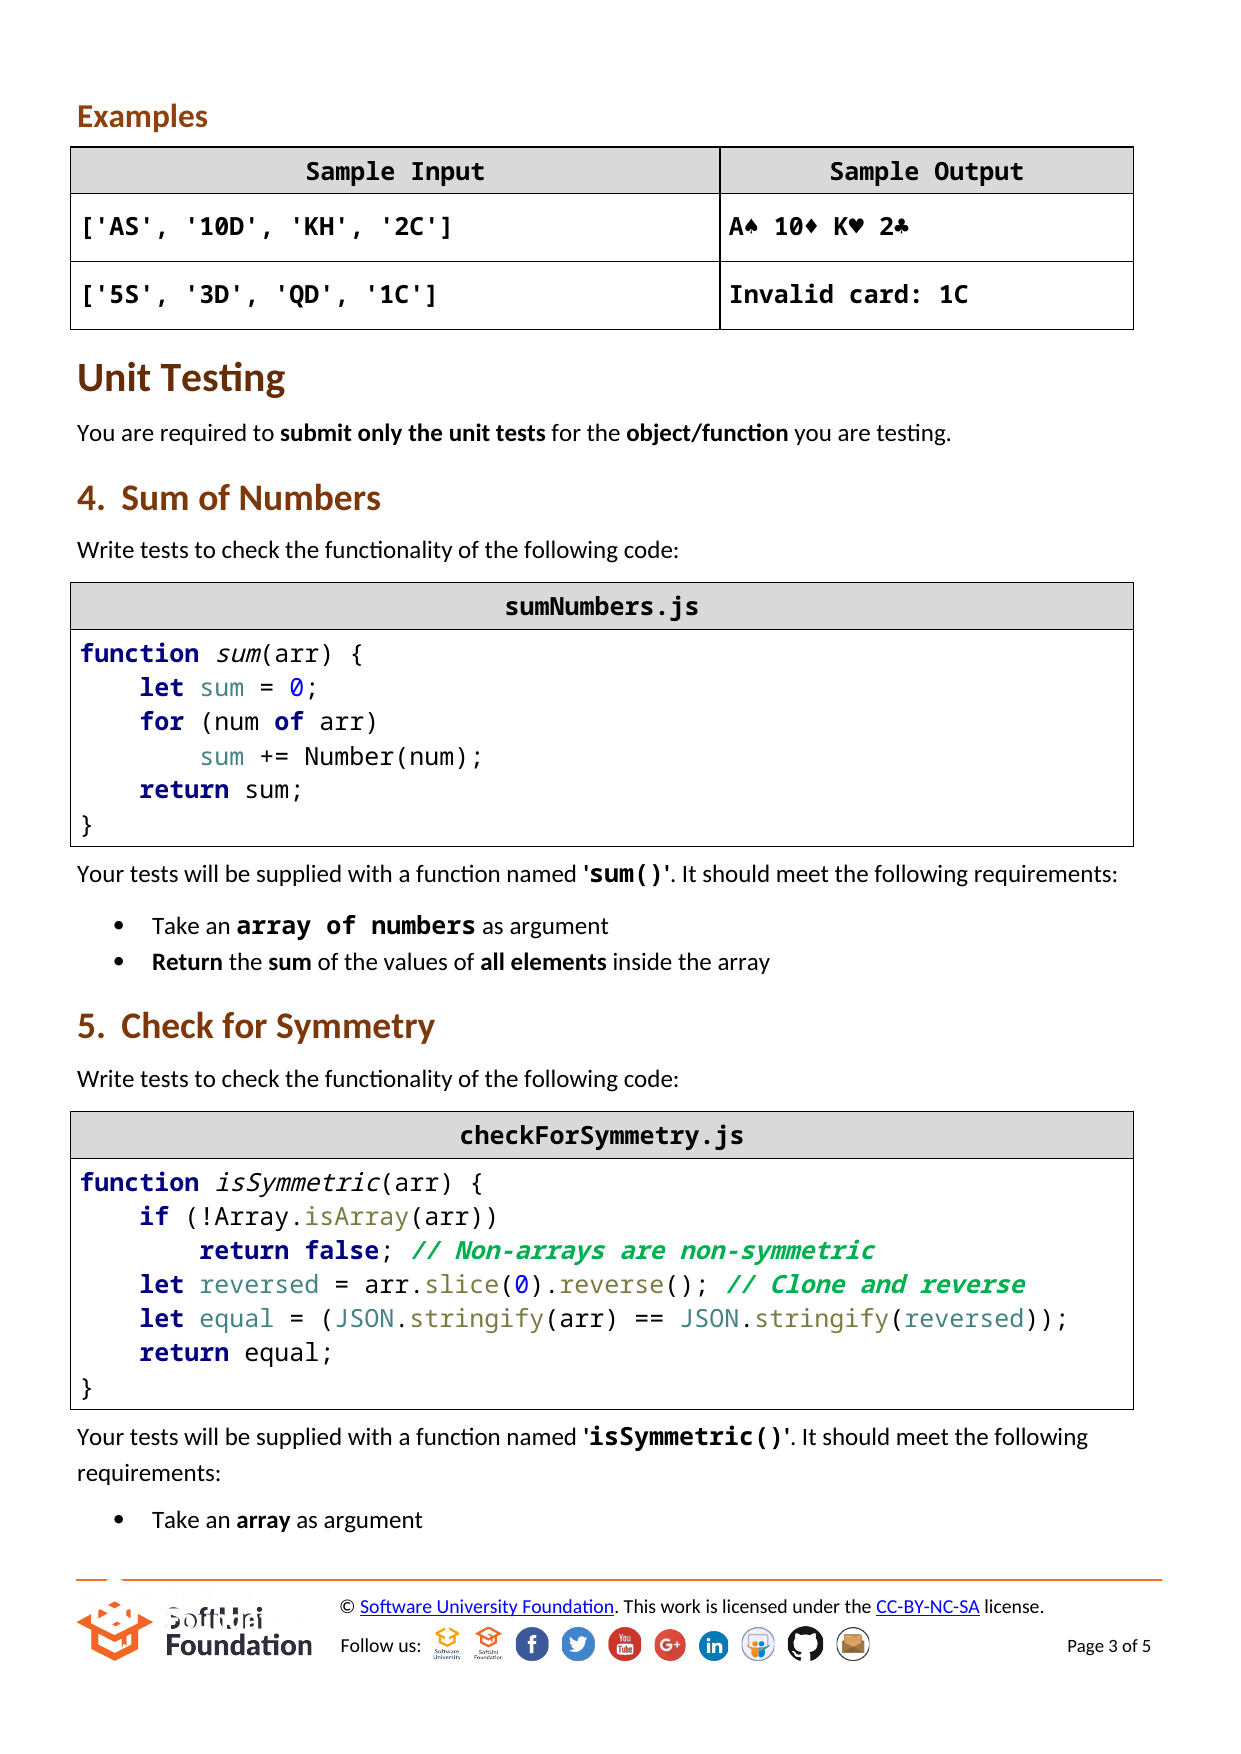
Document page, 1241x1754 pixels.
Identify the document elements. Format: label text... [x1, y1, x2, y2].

table_cell ['5S', '3D', 'QD', '1C'] [71, 262, 719, 329]
picture [474, 1627, 503, 1661]
table_header sumNumbers.js [71, 583, 1133, 629]
table_header Sample Output [721, 148, 1133, 193]
picture [836, 1627, 870, 1661]
picture [699, 1631, 708, 1640]
text Write tests to check the functionality of the following code: [77, 534, 1163, 565]
text Write tests to check the functionality of the following code: [77, 1063, 1163, 1094]
picture [713, 1643, 722, 1652]
picture [76, 1577, 312, 1661]
table_cell function sum(arr) { let sum = 0; for (num of arr) sum += Number(num); return sum; } [71, 630, 1133, 846]
table_cell A♠ 10♦ K♥ 2♣ [721, 194, 1133, 261]
table_cell function isSymmetric(arr) { if (!Array.isArray(arr)) return false; // Non-arrays are non-symmetric let reversed = arr.slice(0).reverse(); // Clone and reverse let equal = (JSON.stringify(arr) == JSON.stringify(reversed)); return equal; } [71, 1159, 1133, 1409]
picture [654, 1629, 686, 1661]
picture [433, 1627, 461, 1661]
table_cell ['AS', '10D', 'KH', '2C'] [71, 194, 719, 261]
picture [699, 1652, 708, 1661]
text You are required to submit only the unit tests for the object/function you are testing. [77, 418, 1163, 448]
list Take an array of numbers as argument [114, 907, 1163, 941]
subtitle Examples [77, 95, 1163, 136]
picture [720, 1631, 729, 1640]
list Return the sum of the values of all elements inside the array [114, 946, 1163, 977]
list Take an array as argument [114, 1504, 1163, 1535]
picture [608, 1627, 642, 1661]
subtitle Check for Symmetry [77, 1002, 1163, 1048]
picture [741, 1627, 775, 1661]
table_header Sample Input [71, 148, 719, 193]
text Your tests will be supplied with a function named 'sum()'. It should meet the following requirements: [77, 856, 1163, 890]
text Your tests will be supplied with a function named 'isSymmetric()'. It should meet the following requirements: [77, 1418, 1163, 1488]
subtitle Unit Testing [77, 351, 1163, 402]
picture [562, 1627, 595, 1661]
picture [720, 1652, 729, 1661]
subtitle Sum of Numbers [77, 473, 1163, 519]
table_cell Invalid card: 1C [721, 262, 1133, 329]
picture [515, 1627, 549, 1661]
table_header checkForSymmetry.js [71, 1112, 1133, 1158]
picture [787, 1626, 824, 1661]
